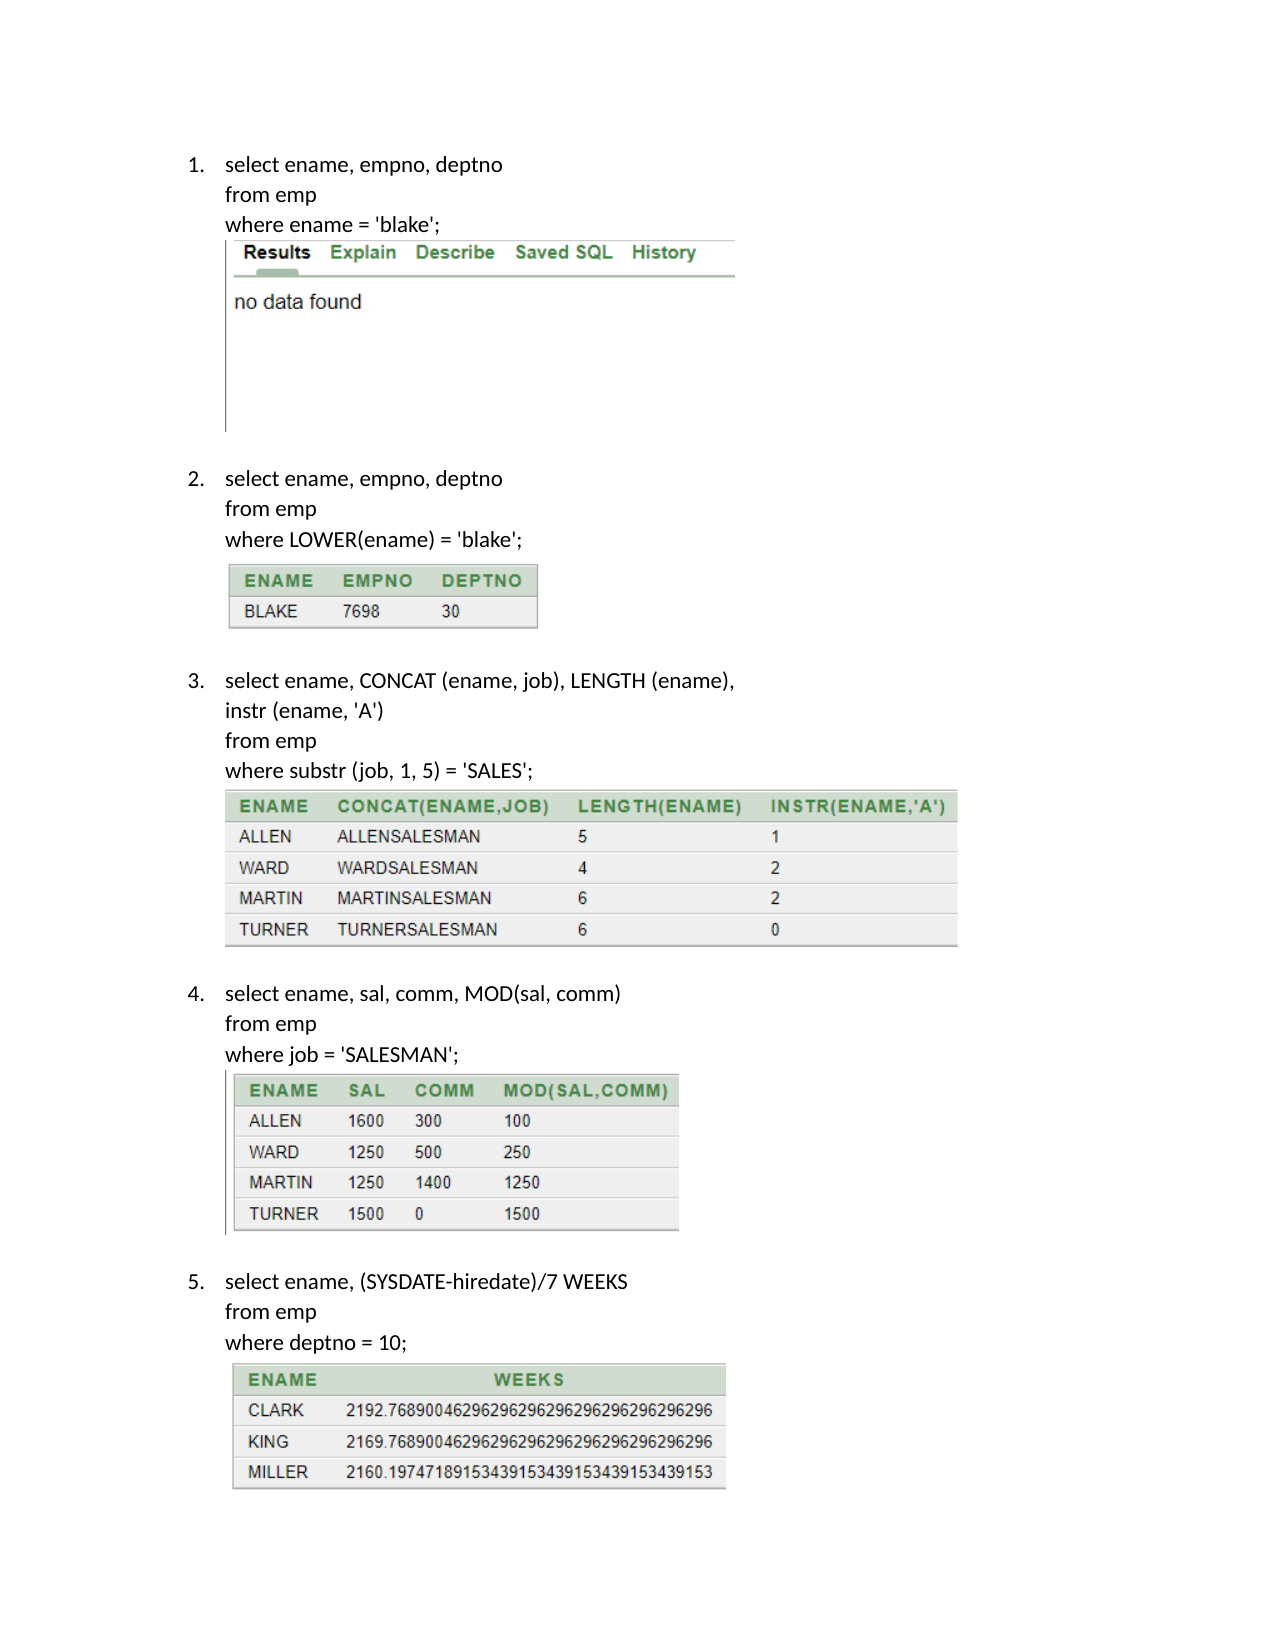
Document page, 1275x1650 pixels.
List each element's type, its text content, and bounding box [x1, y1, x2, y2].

list from emp [225, 180, 1125, 208]
picture [225, 1070, 679, 1235]
list where ename = 'blake'; [225, 210, 1125, 238]
picture [225, 1357, 727, 1492]
picture [225, 786, 958, 947]
list select ename, (SYSDATE-hiredate)/7 WEEKS [187, 1267, 1125, 1295]
list from emp [225, 494, 1125, 522]
list instr (ename, 'A') [225, 696, 1125, 724]
list where job = 'SALESMAN'; [225, 1040, 1125, 1068]
list select ename, empno, deptno [187, 150, 1125, 178]
list from emp [225, 1009, 1125, 1037]
list select ename, sal, comm, MOD(sal, comm) [187, 979, 1125, 1007]
list select ename, empno, deptno [187, 464, 1125, 492]
picture [225, 555, 552, 634]
list where substr (job, 1, 5) = 'SALES'; [225, 757, 1125, 785]
list from emp [225, 726, 1125, 754]
picture [225, 240, 736, 432]
list select ename, CONCAT (ename, job), LENGTH (ename), [187, 666, 1125, 694]
list from emp [225, 1297, 1125, 1326]
list where LOWER(ename) = 'blake'; [225, 525, 1125, 553]
list where deptno = 10; [225, 1328, 1125, 1356]
